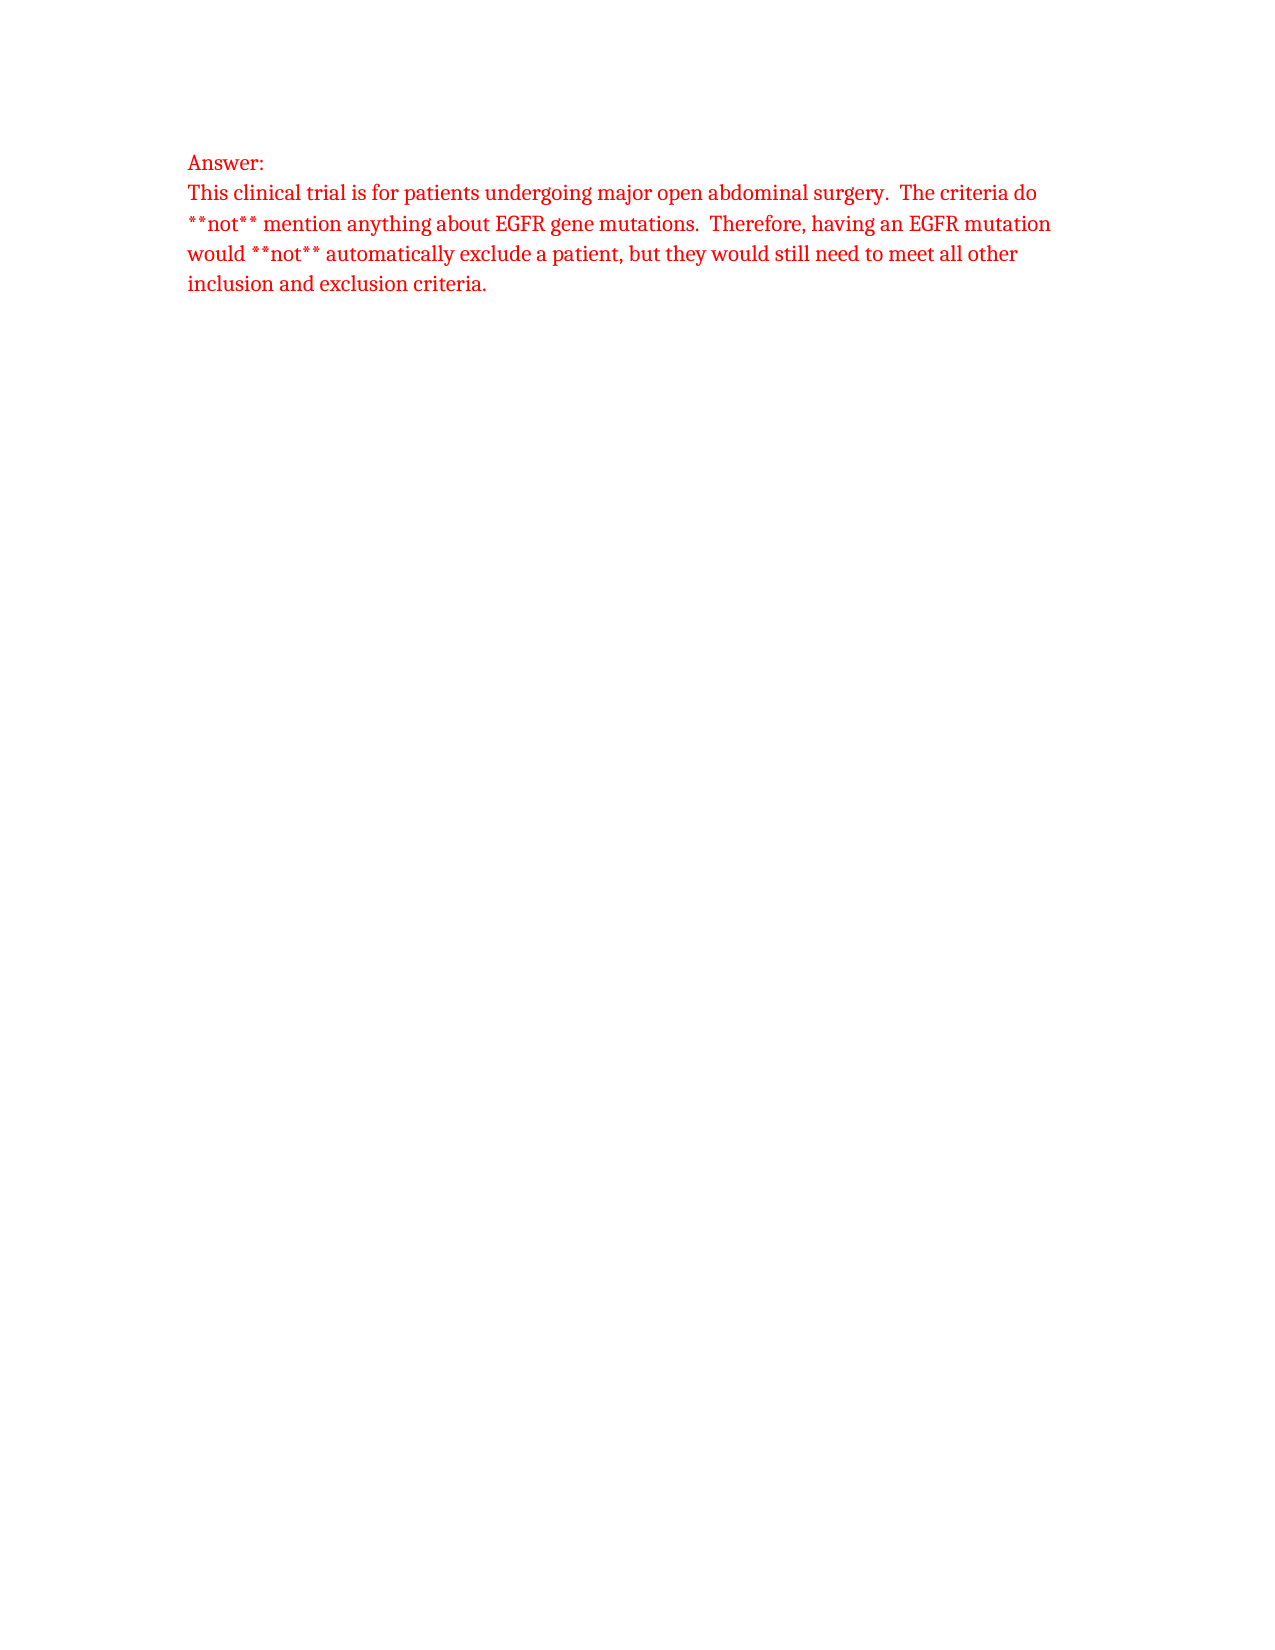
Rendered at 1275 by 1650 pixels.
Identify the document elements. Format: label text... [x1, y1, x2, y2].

text Answer: This clinical trial is for patients undergoing major open abdominal surgery. The criteria do **not** mention anything about EGFR gene mutations. Therefore, having an EGFR mutation would **not** automatically exclude a patient, but they would still need to meet all other inclusion and exclusion criteria. [187, 150, 1087, 327]
